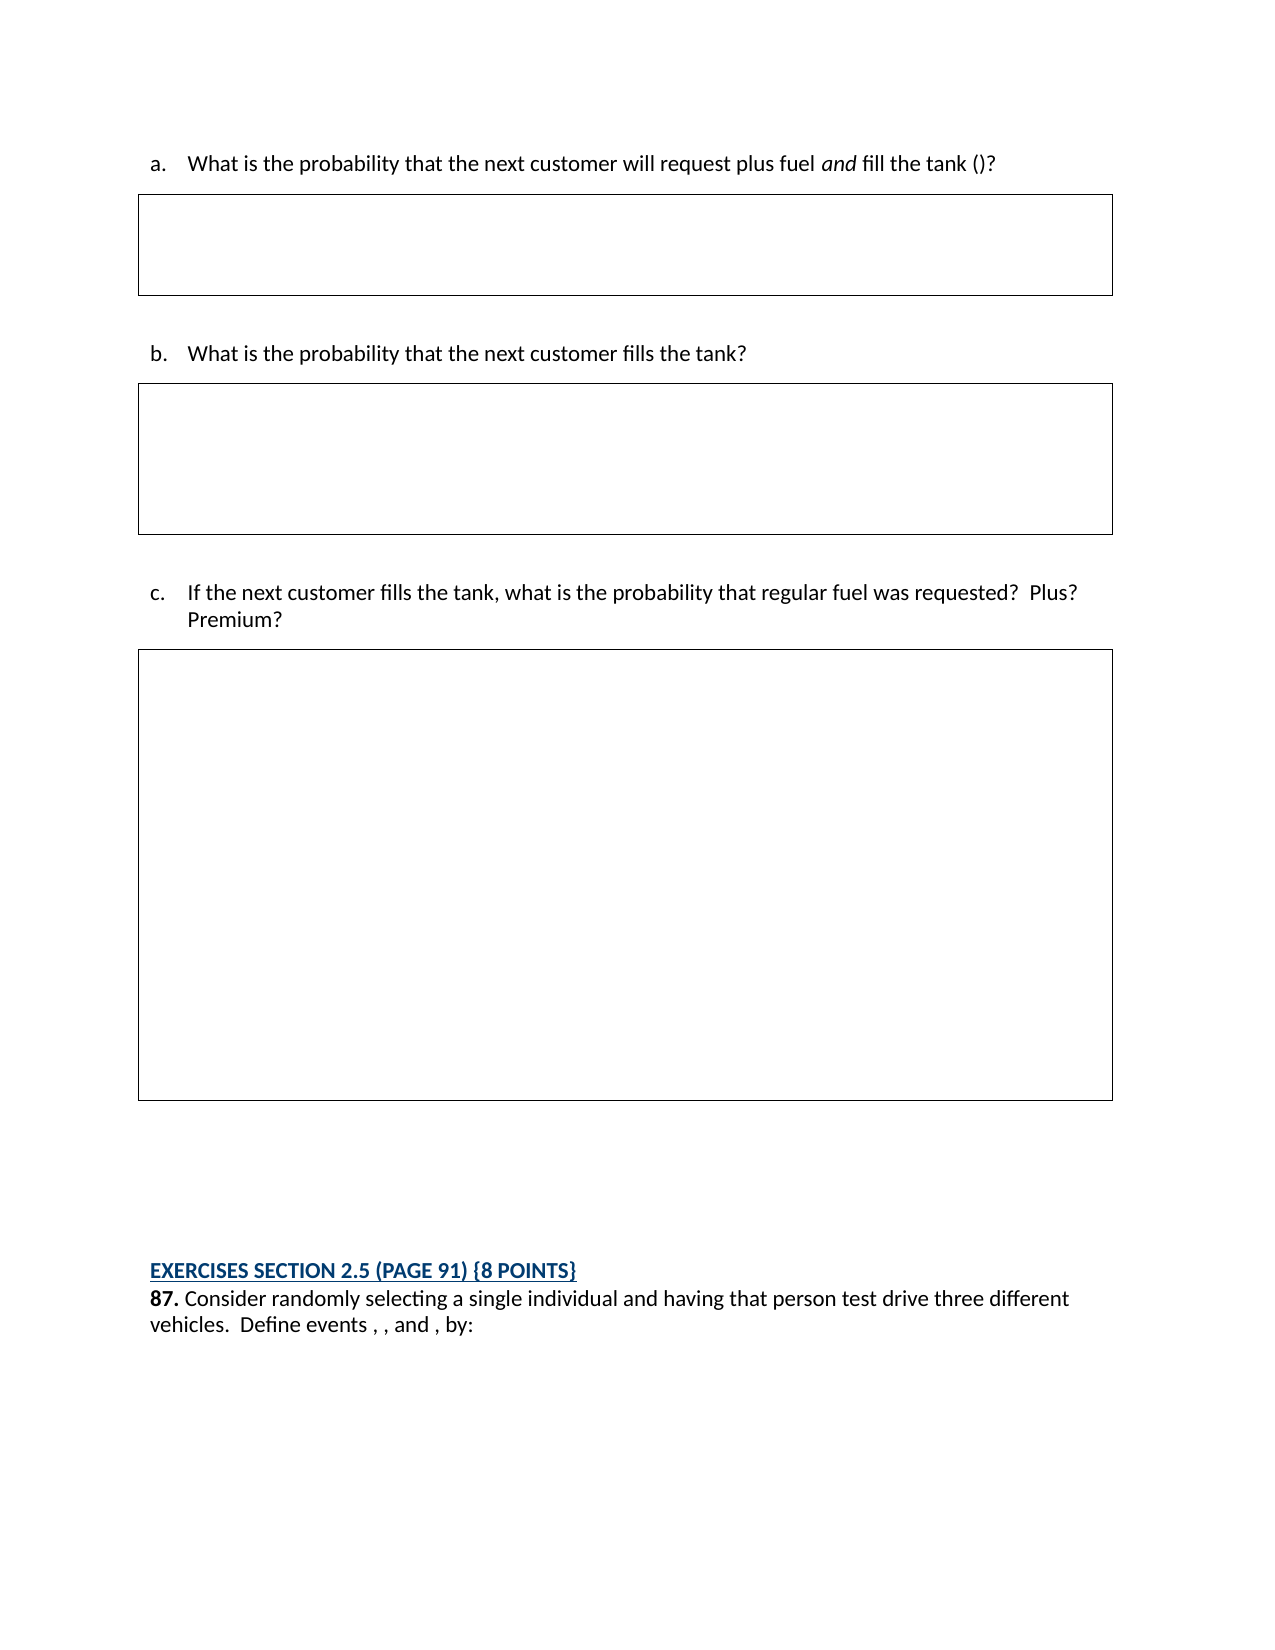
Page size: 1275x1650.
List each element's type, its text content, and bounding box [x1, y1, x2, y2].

text Exercises Section 2.5 (Page 91) {8 points} [150, 1257, 1125, 1284]
table_header [139, 384, 1112, 534]
table_header [139, 650, 1112, 1100]
text a. What is the probability that the next customer will request plus fuel and fill the tank ()? [150, 150, 1125, 177]
text b. What is the probability that the next customer fills the tank? [150, 339, 1125, 366]
text 87. Consider randomly selecting a single individual and having that person test drive three different vehicles. Define events , , and , by: [150, 1284, 1125, 1338]
text c. If the next customer fills the tank, what is the probability that regular fuel was requested? Plus? Premium? [150, 579, 1125, 633]
table_header [139, 195, 1112, 295]
